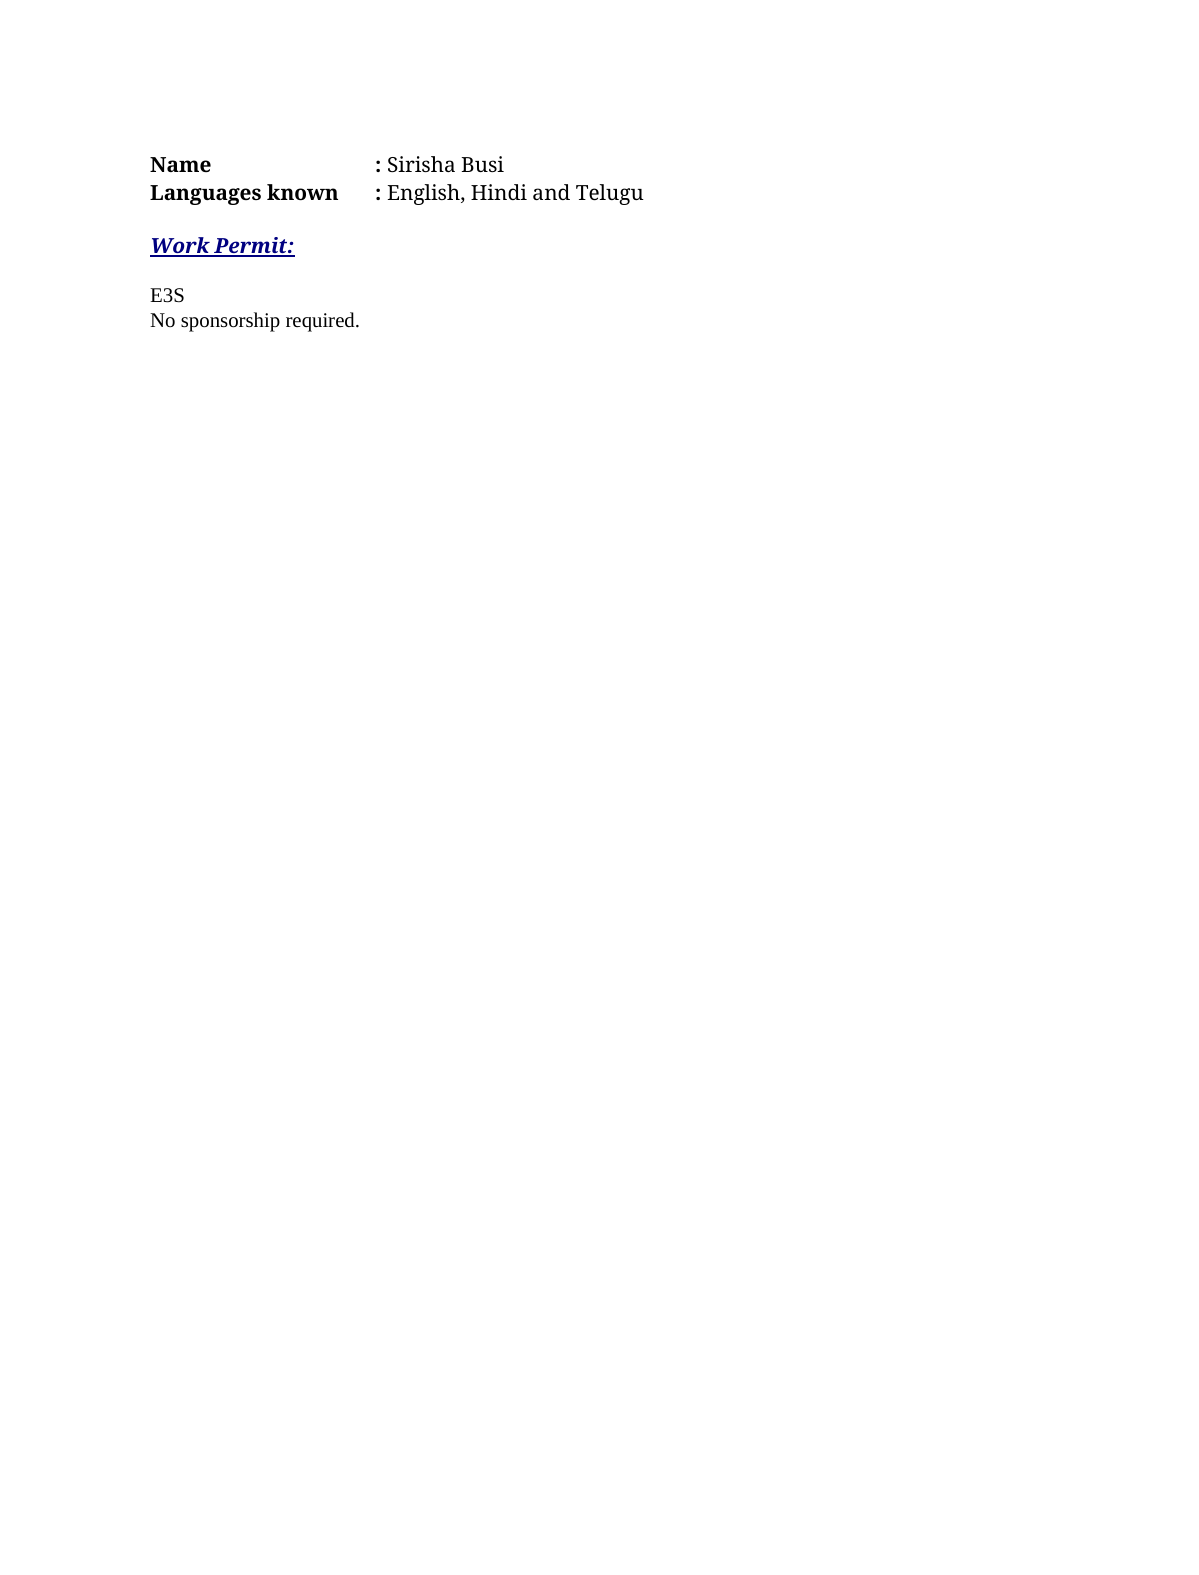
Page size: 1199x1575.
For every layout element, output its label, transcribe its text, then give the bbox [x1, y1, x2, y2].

text Languages known : English, Hindi and Telugu [150, 178, 1049, 207]
text Work Permit: [150, 231, 1049, 259]
text E3S [150, 283, 1049, 307]
text Name : Sirisha Busi [150, 150, 1049, 178]
text No sponsorship required. [150, 307, 1049, 332]
